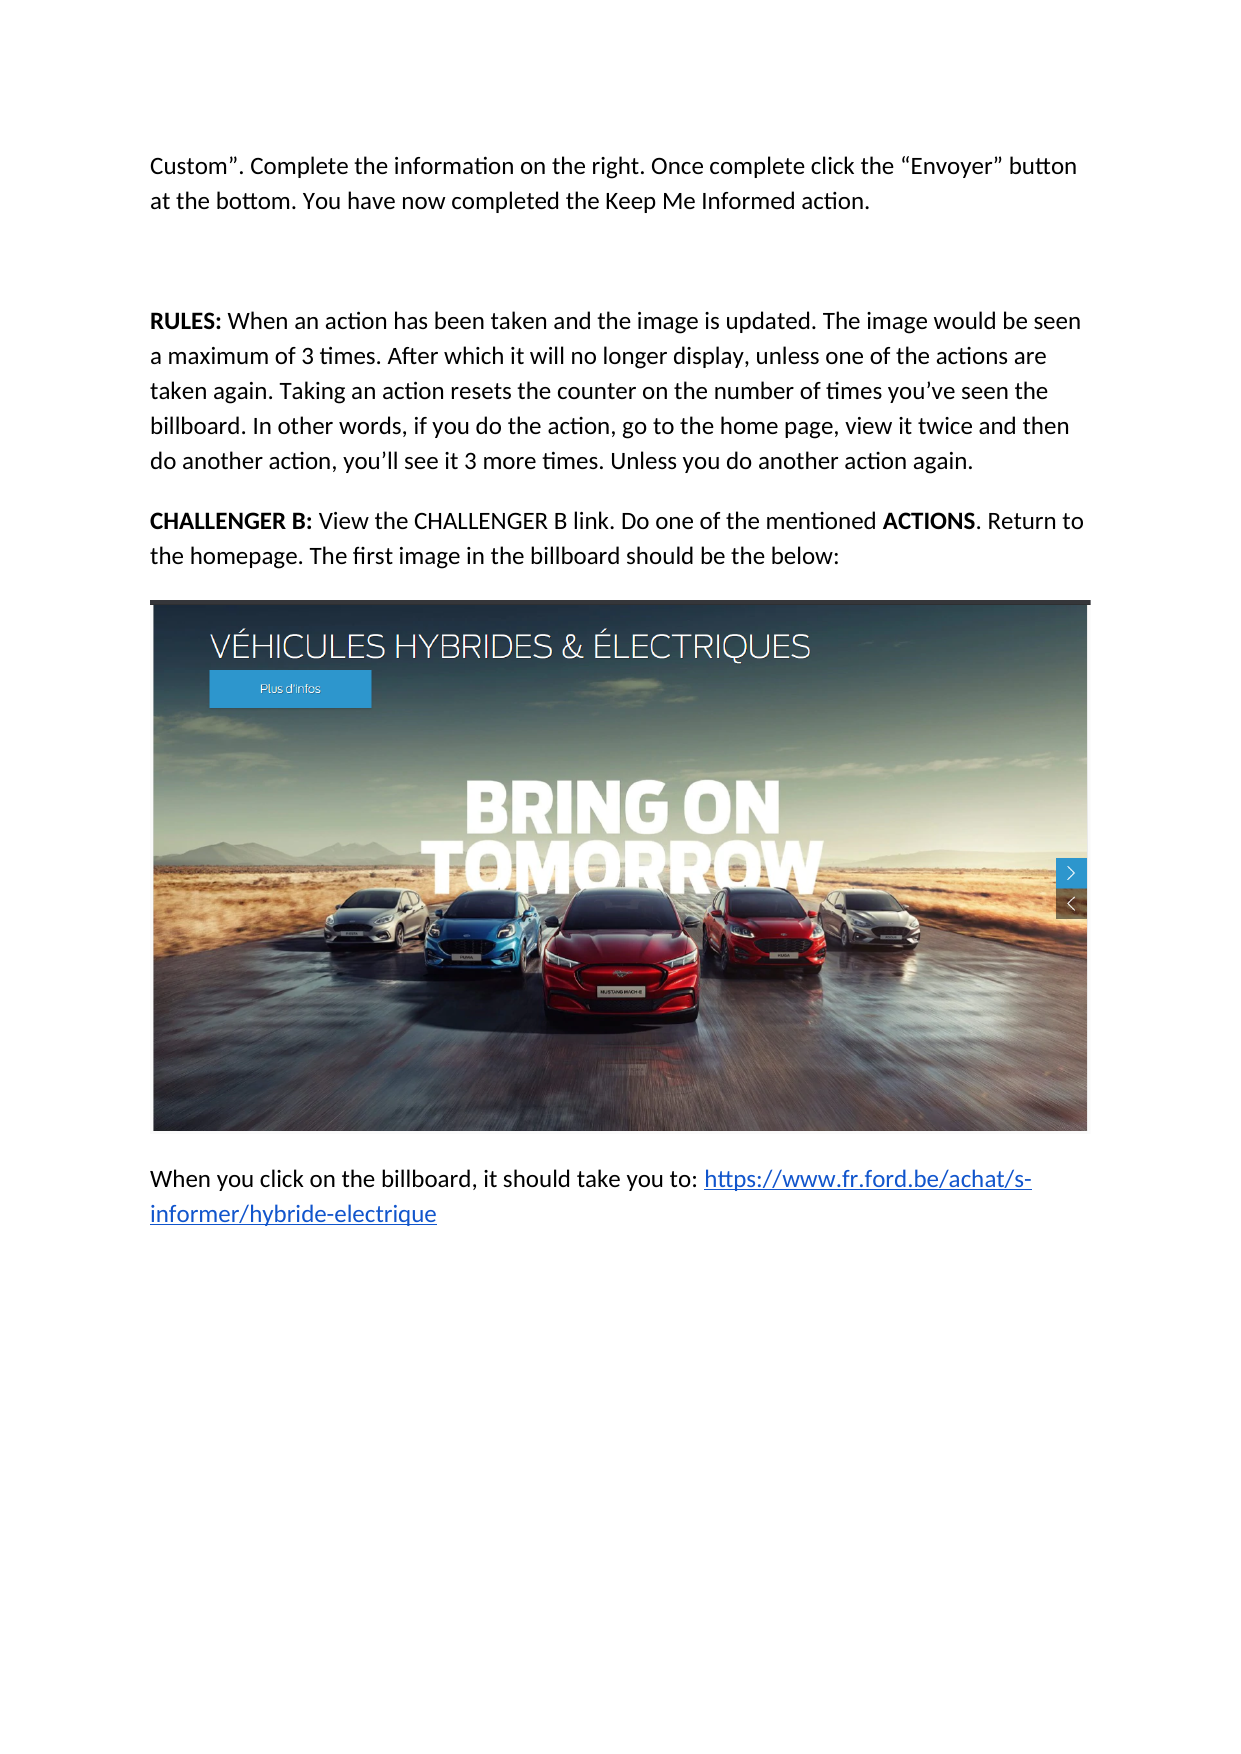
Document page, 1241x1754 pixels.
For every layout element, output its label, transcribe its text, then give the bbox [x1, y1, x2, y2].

picture [150, 600, 1091, 1134]
text When you click on the billboard, it should take you to: https://www.fr.ford.be/achat/s-informer/hybride-electrique [150, 1163, 1090, 1228]
text RULES: When an action has been taken and the image is updated. The image would be seen a maximum of 3 times. After which it will no longer display, unless one of the actions are taken again. Taking an action resets the counter on the number of times you’ve seen the billboard. In other words, if you do the action, go to the home page, view it twice and then do another action, you’ll see it 3 more times. Unless you do another action again. [150, 305, 1090, 476]
text CHALLENGER B: View the CHALLENGER B link. Do one of the mentioned ACTIONS. Return to the homepage. The first image in the billboard should be the below: [150, 505, 1090, 571]
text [150, 150, 1090, 216]
